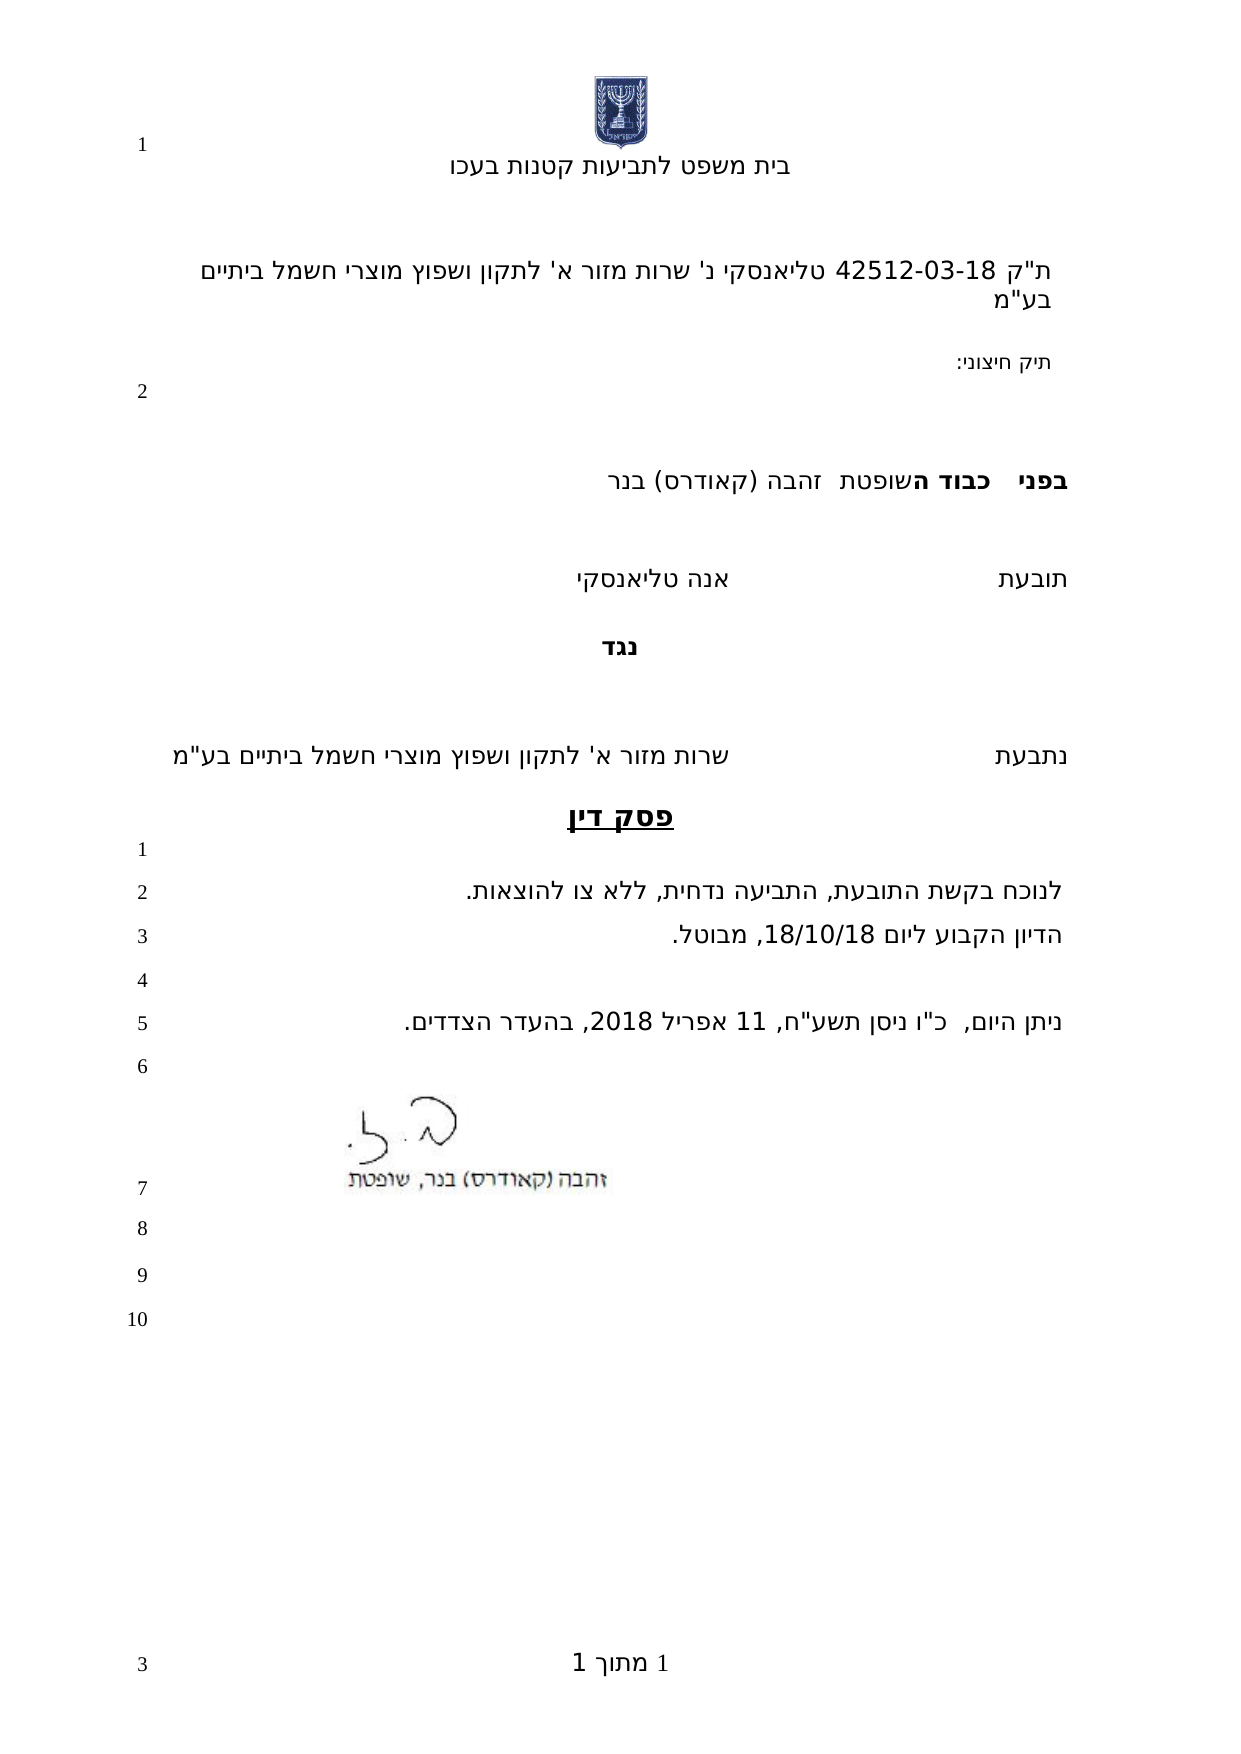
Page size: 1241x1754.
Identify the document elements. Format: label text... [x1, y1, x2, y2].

table_header בפני [1002, 466, 1079, 524]
table_header כבוד ה [161, 466, 1002, 524]
text הדיון הקבוע ליום 18/10/18, מבוטל. [177, 920, 1063, 949]
table_cell [741, 701, 1079, 770]
picture [344, 1094, 613, 1196]
table_cell [741, 524, 1079, 593]
table_cell נגד [161, 593, 1079, 701]
table_header פסק דין [161, 799, 1079, 833]
table_cell [161, 701, 741, 770]
text ניתן היום, , , בהעדר הצדדים. [177, 1007, 1063, 1036]
text לנוכח בקשת התובעת, התביעה נדחית, ללא צו להוצאות. [177, 876, 1063, 905]
table_cell [161, 524, 741, 593]
picture [589, 75, 651, 152]
